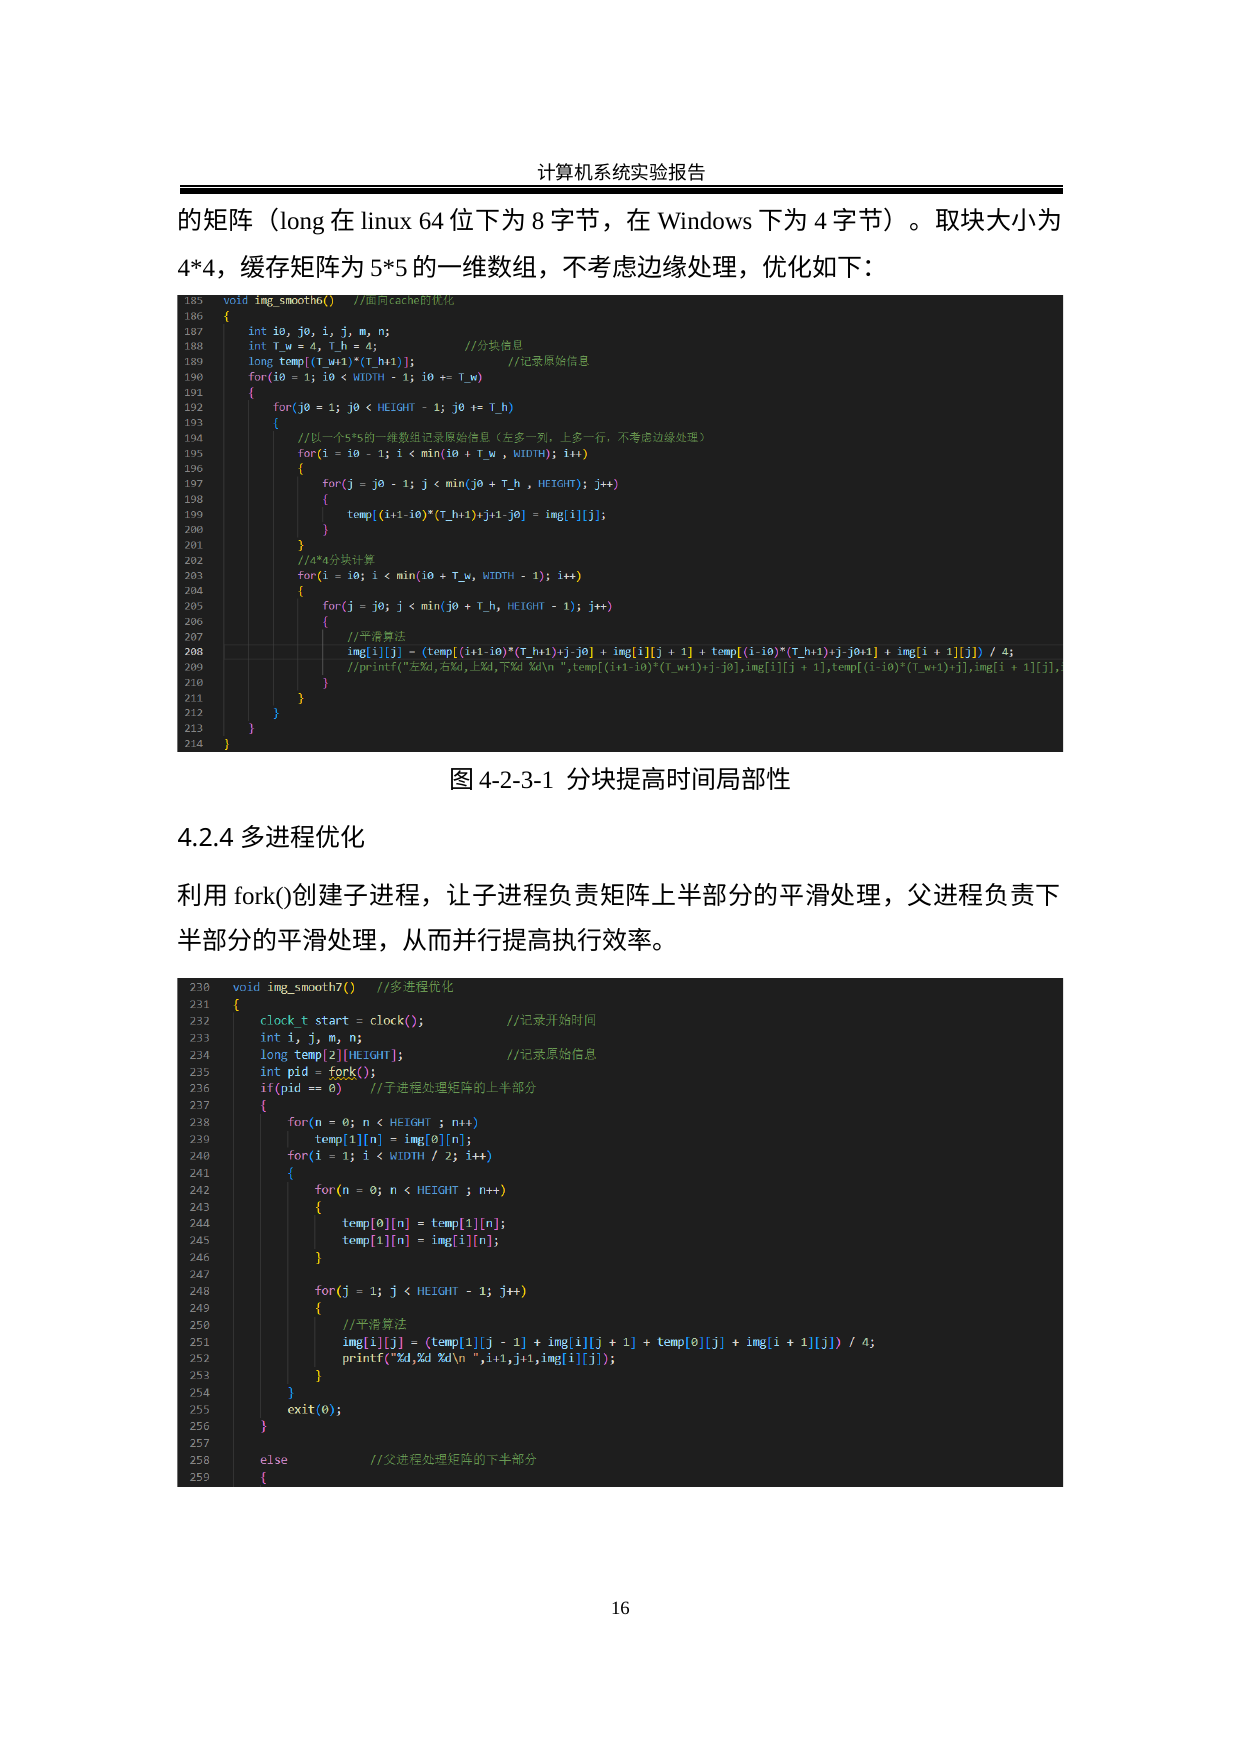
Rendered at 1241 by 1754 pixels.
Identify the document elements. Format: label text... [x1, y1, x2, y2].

text 4.2.4 多进程优化 [177, 818, 1063, 854]
text 图4-2-3-1 分块提高时间局部性 [177, 760, 1063, 796]
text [177, 201, 1063, 284]
text 利用fork()创建子进程，让子进程负责矩阵上半部分的平滑处理，父进程负责下半部分的平滑处理，从而并行提高执行效率。 [177, 876, 1063, 957]
